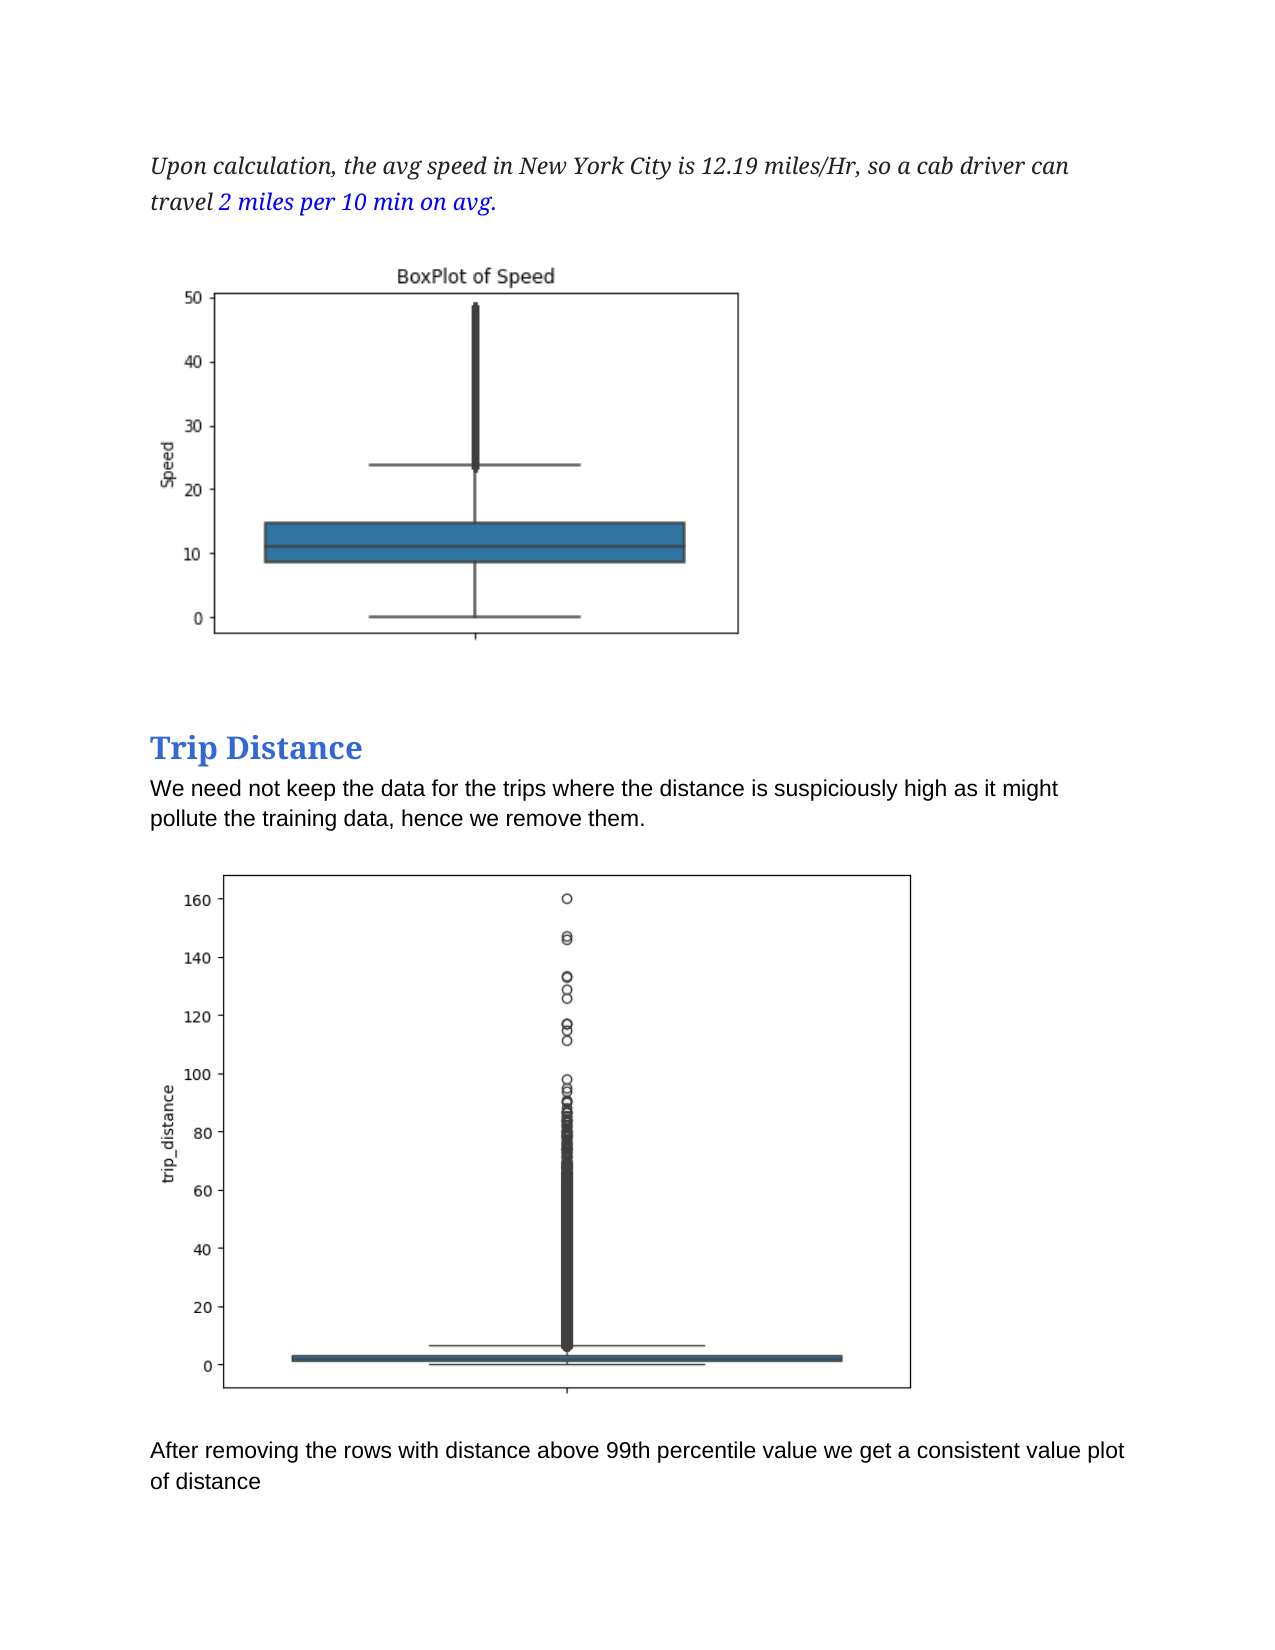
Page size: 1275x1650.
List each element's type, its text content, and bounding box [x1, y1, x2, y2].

text After removing the rows with distance above 99th percentile value we get a consistent value plot of distance [150, 1437, 1125, 1494]
picture [150, 865, 920, 1404]
text We need not keep the data for the trips where the distance is suspiciously high as it might pollute the training data, hence we remove them. [150, 775, 1125, 831]
text Upon calculation, the avg speed in New York City is 12.19 miles/Hr, so a cab driver can travel 2 miles per 10 min on avg. [150, 150, 1125, 217]
text Trip Distance [150, 726, 1125, 768]
picture [150, 257, 747, 650]
